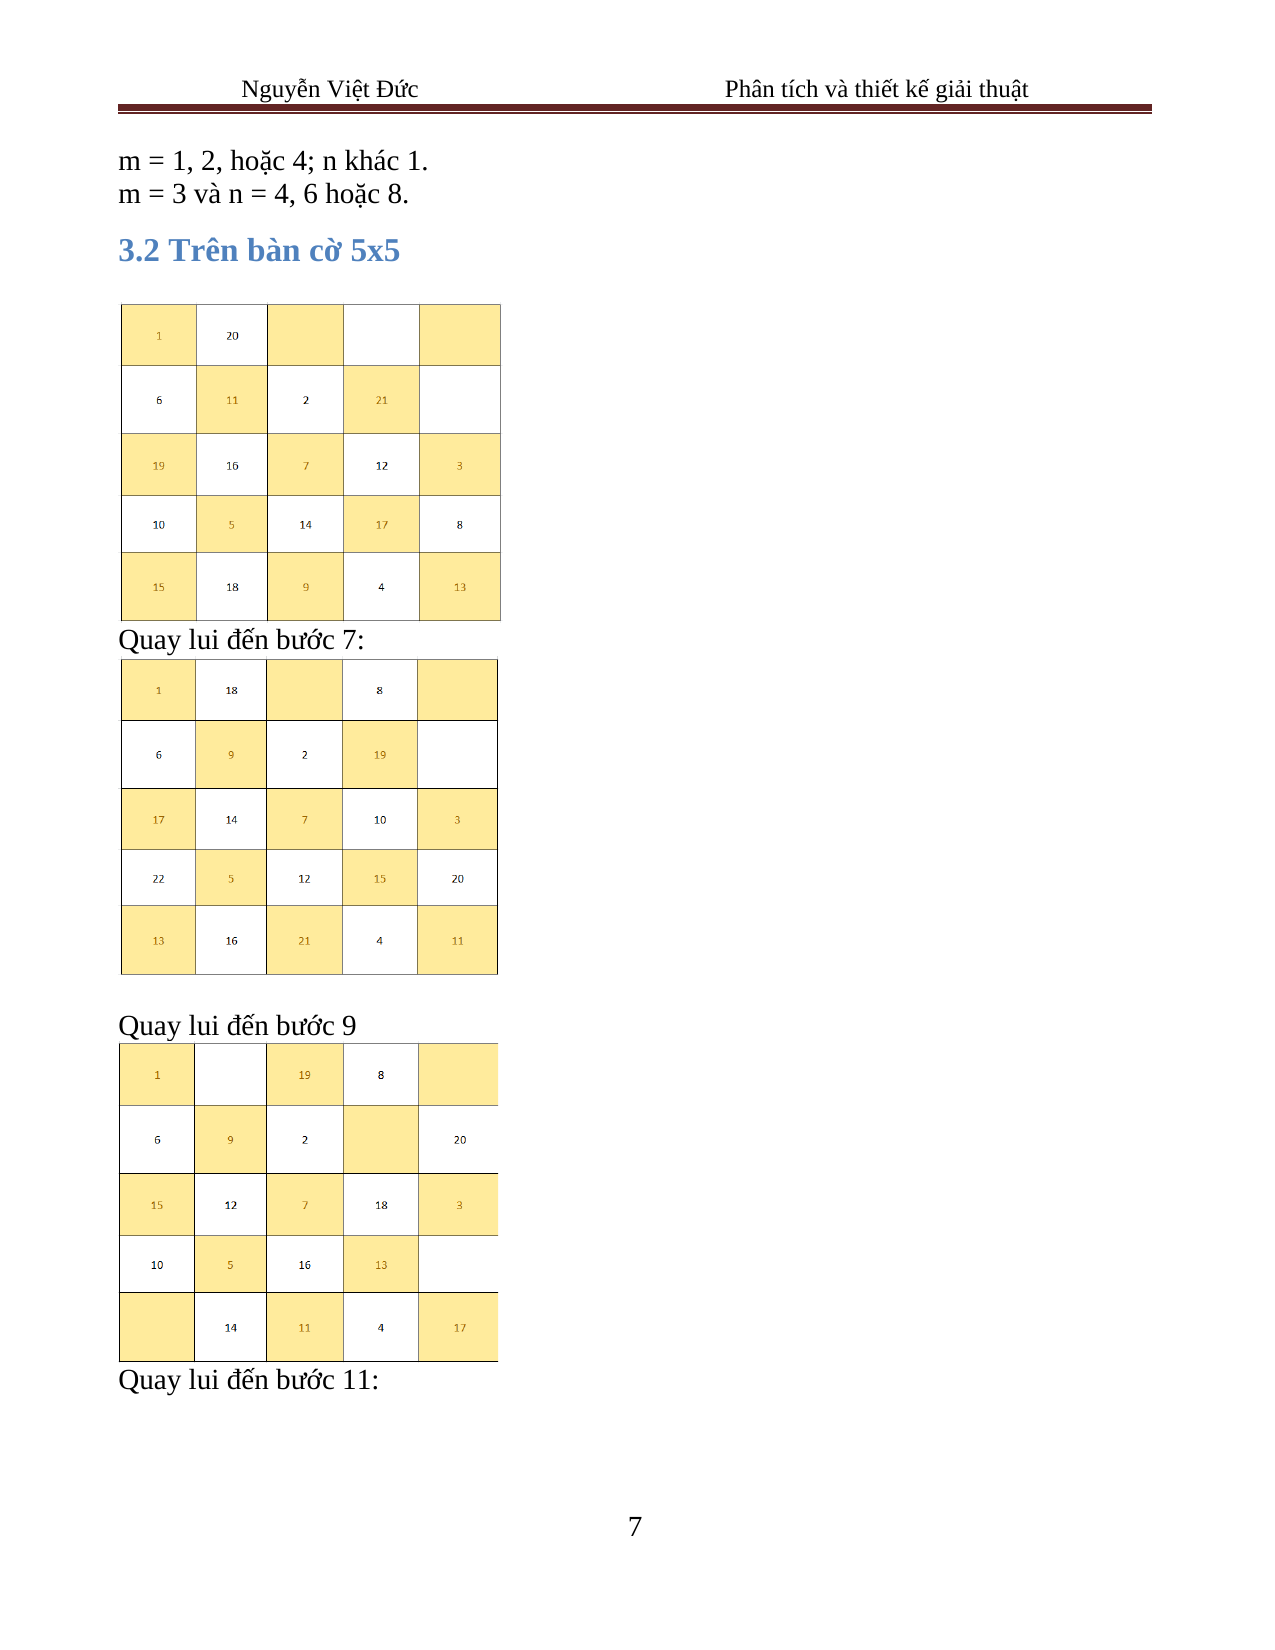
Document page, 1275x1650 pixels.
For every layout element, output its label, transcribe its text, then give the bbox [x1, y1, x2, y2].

text Quay lui đến bước 9 [118, 1008, 1152, 1042]
text Quay lui đến bước 11: [118, 1362, 1152, 1396]
picture [118, 302, 503, 623]
subtitle 3.2 Trên bàn cờ 5x5 [118, 231, 1152, 269]
text Quay lui đến bước 7: [118, 622, 1152, 656]
text m = 1, 2, hoặc 4; n khác 1. [118, 143, 1152, 176]
picture [118, 656, 499, 975]
picture [118, 1041, 499, 1363]
text m = 3 và n = 4, 6 hoặc 8. [118, 176, 1152, 210]
